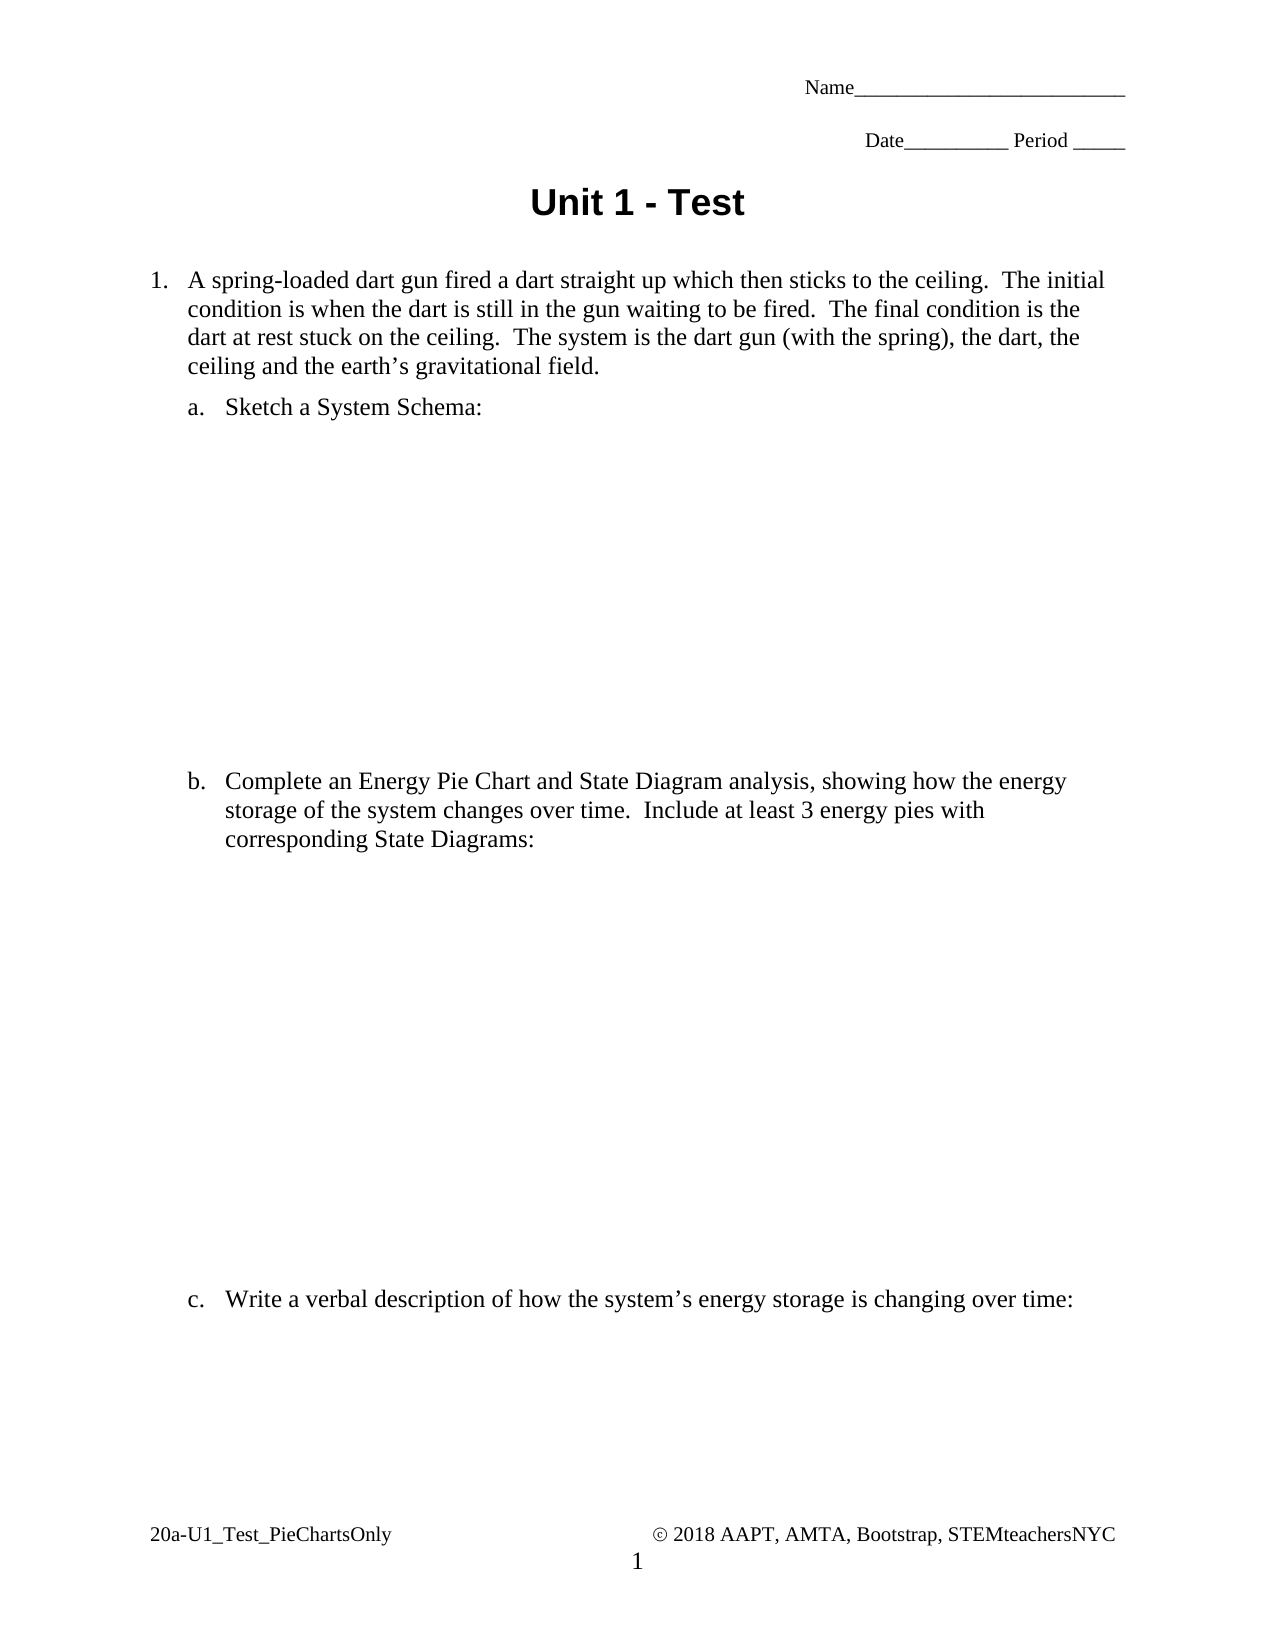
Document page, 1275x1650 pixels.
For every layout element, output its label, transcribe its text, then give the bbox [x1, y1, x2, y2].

title Unit 1 - Test [150, 181, 1125, 224]
list Complete an Energy Pie Chart and State Diagram analysis, showing how the energy storage of the system changes over time. Include at least 3 energy pies with corresponding State Diagrams: [187, 766, 1125, 852]
list Write a verbal description of how the system’s energy storage is changing over time: [187, 1284, 1125, 1312]
list A spring-loaded dart gun fired a dart straight up which then sticks to the ceiling. The initial condition is when the dart is still in the gun waiting to be fired. The final condition is the dart at rest stuck on the ceiling. The system is the dart gun (with the spring), the dart, the ceiling and the earth’s gravitational field. [150, 265, 1125, 380]
list Sketch a System Schema: [187, 392, 1125, 421]
